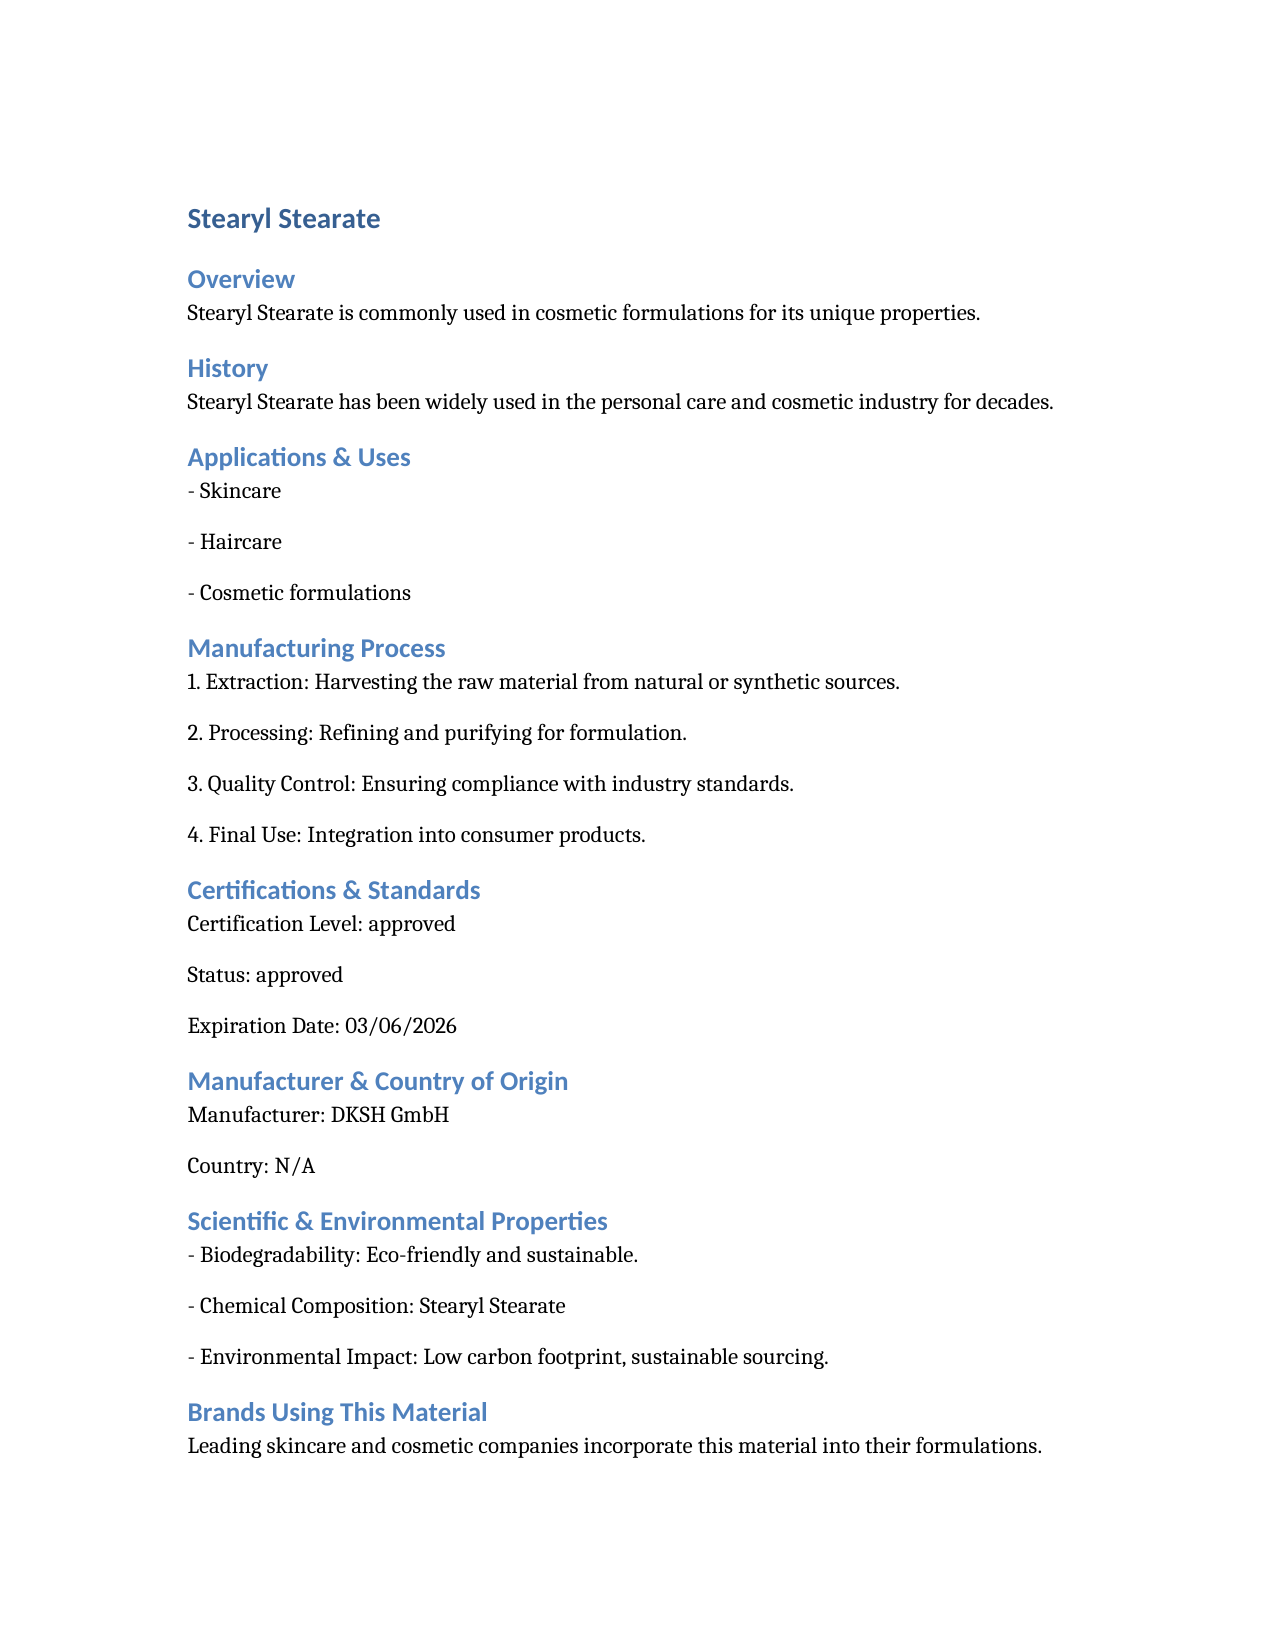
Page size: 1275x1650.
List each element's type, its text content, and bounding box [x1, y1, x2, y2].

text 3. Quality Control: Ensuring compliance with industry standards. [187, 771, 1087, 797]
subtitle History [187, 351, 1087, 384]
text Manufacturer: DKSH GmbH [187, 1102, 1087, 1128]
text - Cosmetic formulations [187, 580, 1087, 606]
subtitle Stearyl Stearate [187, 200, 1087, 236]
text 4. Final Use: Integration into consumer products. [187, 822, 1087, 848]
text Leading skincare and cosmetic companies incorporate this material into their formulations. [187, 1433, 1087, 1459]
subtitle Manufacturer & Country of Origin [187, 1064, 1087, 1097]
text Country: N/A [187, 1153, 1087, 1179]
text 1. Extraction: Harvesting the raw material from natural or synthetic sources. [187, 669, 1087, 695]
text - Skincare [187, 478, 1087, 504]
text 2. Processing: Refining and purifying for formulation. [187, 720, 1087, 746]
text Stearyl Stearate has been widely used in the personal care and cosmetic industry for decades. [187, 389, 1087, 415]
text Certification Level: approved [187, 911, 1087, 937]
subtitle Certifications & Standards [187, 873, 1087, 906]
text Status: approved [187, 962, 1087, 988]
subtitle Applications & Uses [187, 440, 1087, 473]
text - Biodegradability: Eco-friendly and sustainable. [187, 1242, 1087, 1268]
text - Haircare [187, 529, 1087, 555]
text - Environmental Impact: Low carbon footprint, sustainable sourcing. [187, 1344, 1087, 1370]
subtitle Overview [187, 262, 1087, 295]
subtitle Manufacturing Process [187, 631, 1087, 664]
text Expiration Date: 03/06/2026 [187, 1013, 1087, 1039]
subtitle Scientific & Environmental Properties [187, 1204, 1087, 1237]
subtitle Brands Using This Material [187, 1395, 1087, 1428]
text Stearyl Stearate is commonly used in cosmetic formulations for its unique properties. [187, 300, 1087, 326]
text - Chemical Composition: Stearyl Stearate [187, 1293, 1087, 1319]
